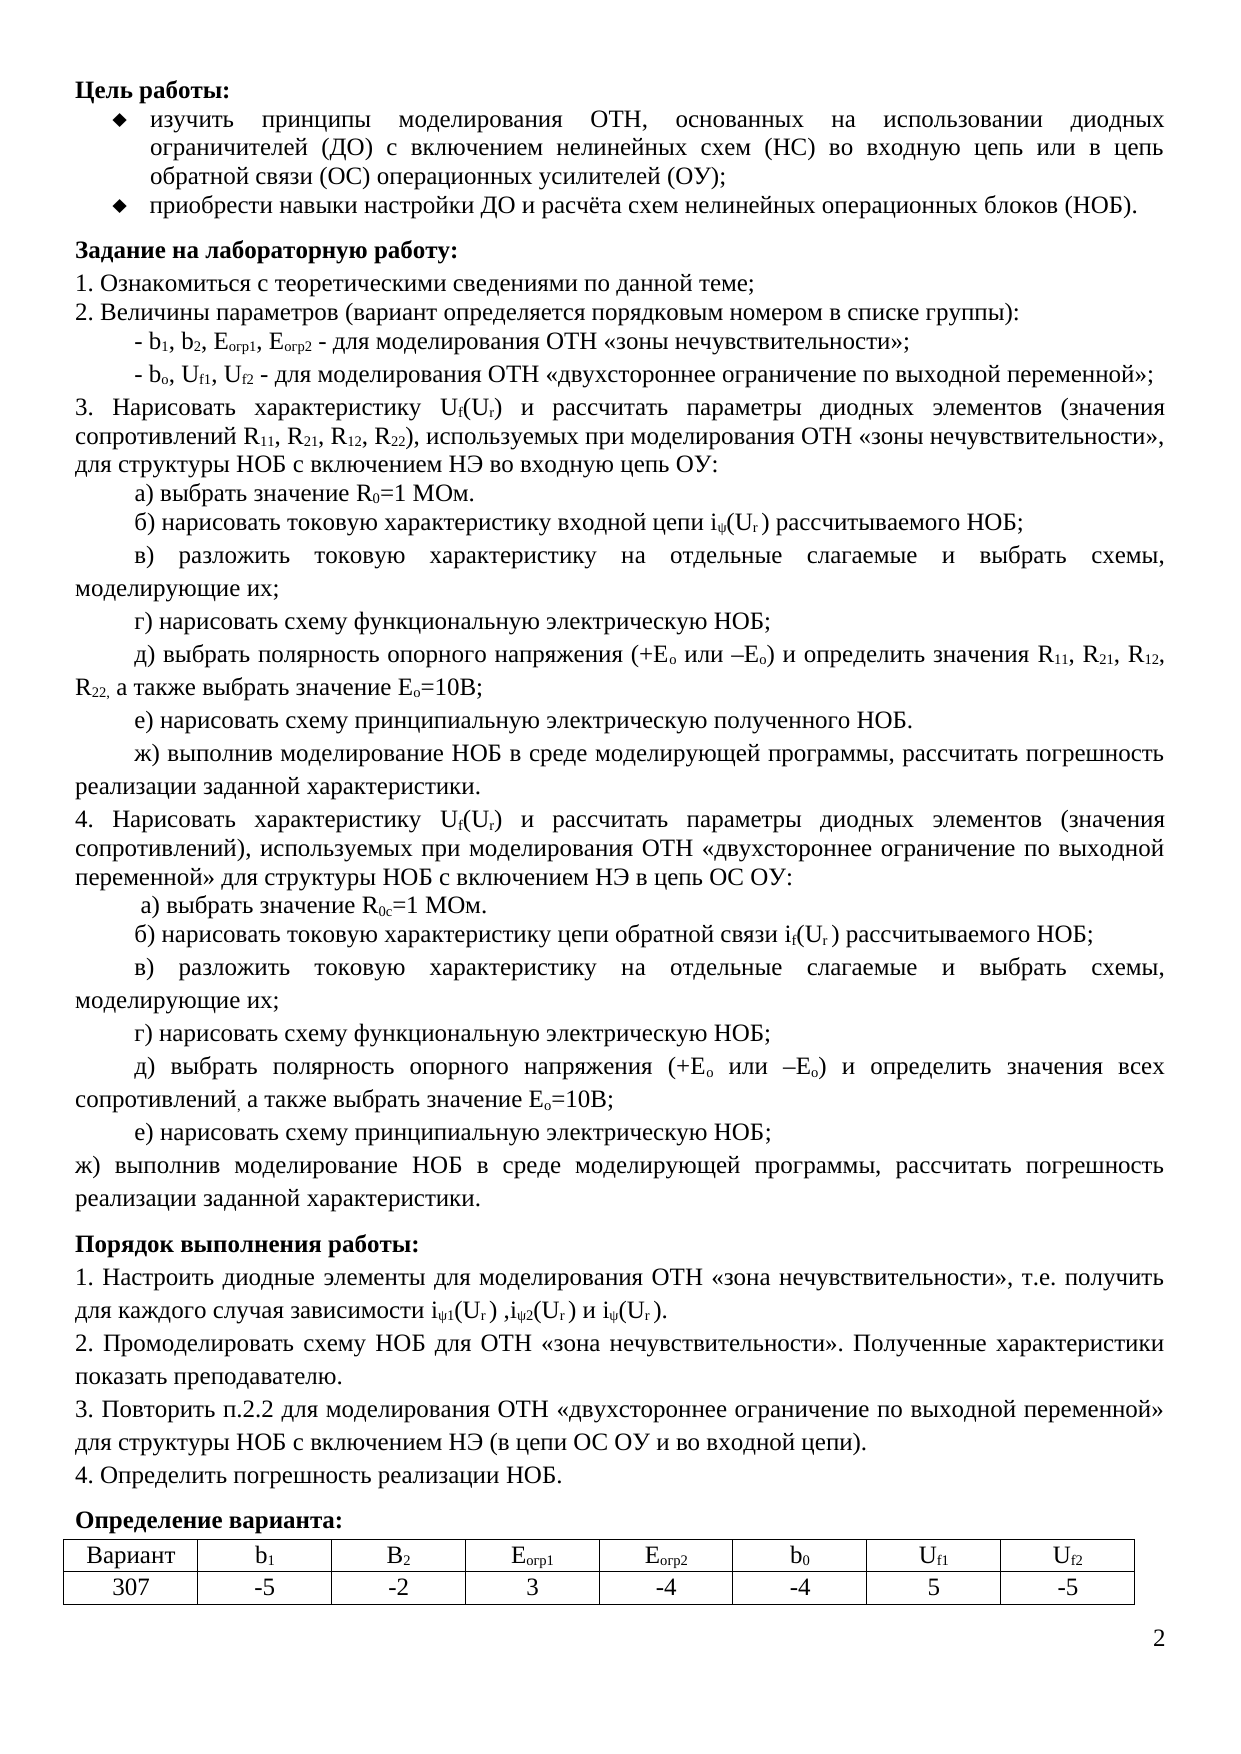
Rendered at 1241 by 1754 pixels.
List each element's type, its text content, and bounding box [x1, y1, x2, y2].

table_cell -5 [1001, 1572, 1134, 1604]
text д) выбрать полярность опорного напряжения (+Еo или –Eo) и определить значения всех сопротивлений, а также выбрать значение Еo=10В; [75, 1051, 1165, 1113]
table_cell -4 [600, 1572, 732, 1604]
text Задание на лабораторную работу: [75, 236, 1165, 264]
text д) выбрать полярность опорного напряжения (+Еo или –Eo) и определить значения R11, R21, R12, R22, а также выбрать значение Еo=10В; [75, 639, 1165, 701]
table_header Вариант [64, 1540, 197, 1571]
table_header B2 [332, 1540, 465, 1571]
text 1. Настроить диодные элементы для моделирования ОТН «зона нечувствительности», т.е. получить для каждого случая зависимости iψ1(Ur ) ,iψ2(Ur ) и iψ(Ur ). [75, 1262, 1165, 1324]
text г) нарисовать схему функциональную электрическую НОБ; [75, 1018, 1165, 1047]
table_cell -5 [198, 1572, 331, 1604]
text Определение варианта: [75, 1506, 1165, 1534]
text е) нарисовать схему принципиальную электрическую полученного НОБ. [75, 705, 1165, 734]
text е) нарисовать схему принципиальную электрическую НОБ; [75, 1117, 1165, 1146]
table_header Uf2 [1001, 1540, 1134, 1571]
list - b1, b2, Eогр1, Eогр2 - для моделирования ОТН «зоны нечувствительности»; [134, 326, 1165, 355]
text 2. Промоделировать схему НОБ для ОТН «зона нечувствительности». Полученные характеристики показать преподавателю. [75, 1328, 1165, 1390]
list изучить принципы моделирования ОТН, основанных на использовании диодных ограничителей (ДО) с включением нелинейных схем (НС) во входную цепь или в цепь обратной связи (ОС) операционных усилителей (ОУ); [112, 104, 1165, 190]
list а) выбрать значение R0с=1 MОм. [75, 891, 1165, 919]
table_cell 3 [466, 1572, 599, 1604]
list приобрести навыки настройки ДО и расчёта схем нелинейных операционных блоков (НОБ). [112, 190, 1165, 219]
table_cell -2 [332, 1572, 465, 1604]
text б) нарисовать токовую характеристику входной цепи iψ(Ur ) рассчитываемого НОБ; [75, 507, 1165, 536]
list 4. Нарисовать характеристику Uf(Ur) и рассчитать параметры диодных элементов (значения сопротивлений), используемых при моделирования ОТН «двухстороннее ограничение по выходной переменной» для структуры НОБ с включением НЭ в цепь ОС ОУ: [75, 804, 1165, 891]
table_cell 5 [867, 1572, 1000, 1604]
text г) нарисовать схему функциональную электрическую НОБ; [75, 606, 1165, 635]
text ж) выполнив моделирование НОБ в среде моделирующей программы, рассчитать погрешность реализации заданной характеристики. [75, 738, 1165, 800]
list - bо, Uf1, Uf2 - для моделирования ОТН «двухстороннее ограничение по выходной переменной»; [134, 359, 1165, 388]
table_cell -4 [733, 1572, 866, 1604]
text 4. Определить погрешность реализации НОБ. [75, 1460, 1165, 1489]
list 1. Ознакомиться с теоретическими сведениями по данной теме; [75, 268, 1165, 297]
table_header b1 [198, 1540, 331, 1571]
table_header Eогр2 [600, 1540, 732, 1571]
list 3. Нарисовать характеристику Uf(Ur) и рассчитать параметры диодных элементов (значения сопротивлений R11, R21, R12, R22), используемых при моделирования ОТН «зоны нечувствительности», для структуры НОБ с включением НЭ во входную цепь ОУ: [75, 392, 1165, 478]
list 2. Величины параметров (вариант определяется порядковым номером в списке группы): [75, 297, 1165, 326]
text в) разложить токовую характеристику на отдельные слагаемые и выбрать схемы, моделирующие их; [75, 952, 1165, 1014]
text ж) выполнив моделирование НОБ в среде моделирующей программы, рассчитать погрешность реализации заданной характеристики. [75, 1150, 1165, 1212]
table_header Eогр1 [466, 1540, 599, 1571]
table_header b0 [733, 1540, 866, 1571]
text Цель работы: [75, 75, 1165, 104]
list а) выбрать значение R0=1 MОм. [75, 478, 1165, 507]
text б) нарисовать токовую характеристику цепи обратной связи if(Ur ) рассчитываемого НОБ; [75, 919, 1165, 948]
text в) разложить токовую характеристику на отдельные слагаемые и выбрать схемы, моделирующие их; [75, 540, 1165, 602]
text 3. Повторить п.2.2 для моделирования ОТН «двухстороннее ограничение по выходной переменной» для структуры НОБ с включением НЭ (в цепи ОС ОУ и во входной цепи). [75, 1394, 1165, 1456]
table_cell 307 [64, 1572, 197, 1604]
table_header Uf1 [867, 1540, 1000, 1571]
text Порядок выполнения работы: [75, 1229, 1165, 1258]
